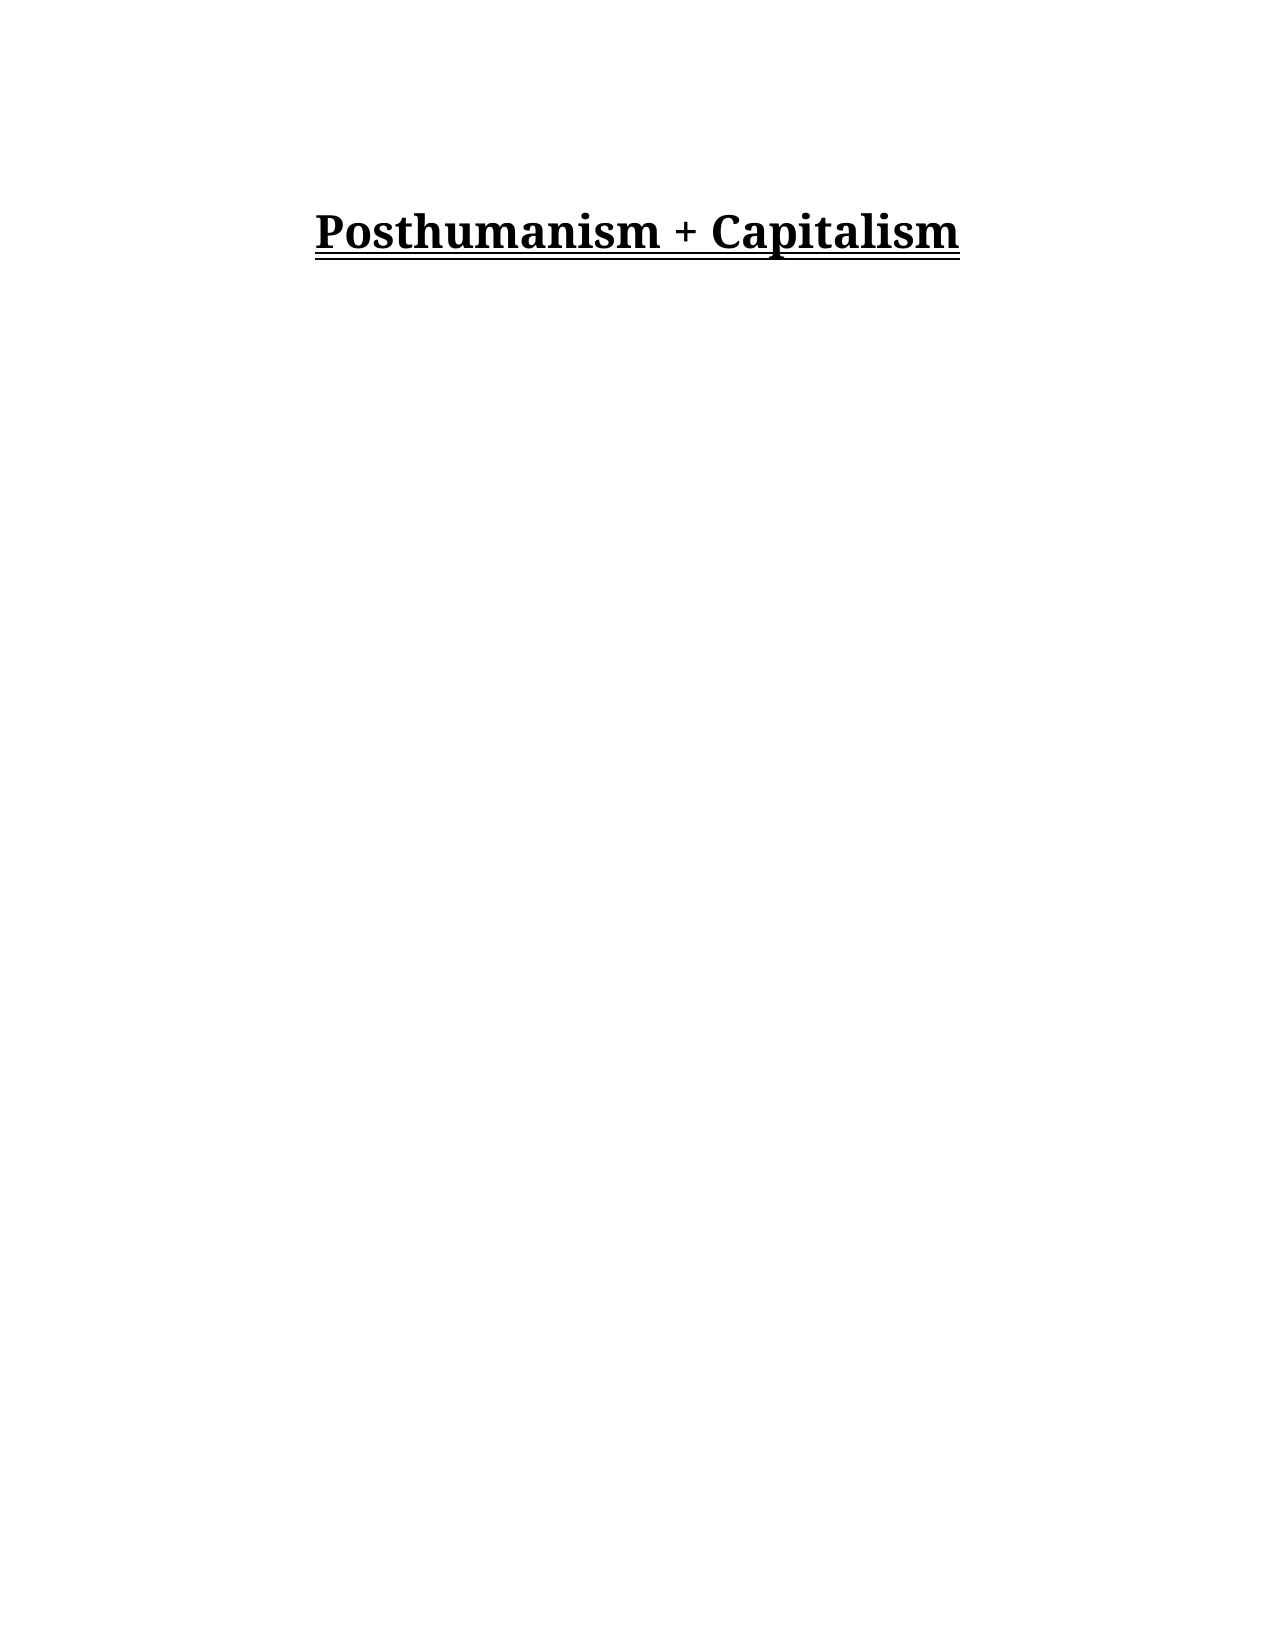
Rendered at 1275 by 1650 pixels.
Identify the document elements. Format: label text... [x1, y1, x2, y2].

subtitle Posthumanism + Capitalism [150, 200, 1125, 262]
